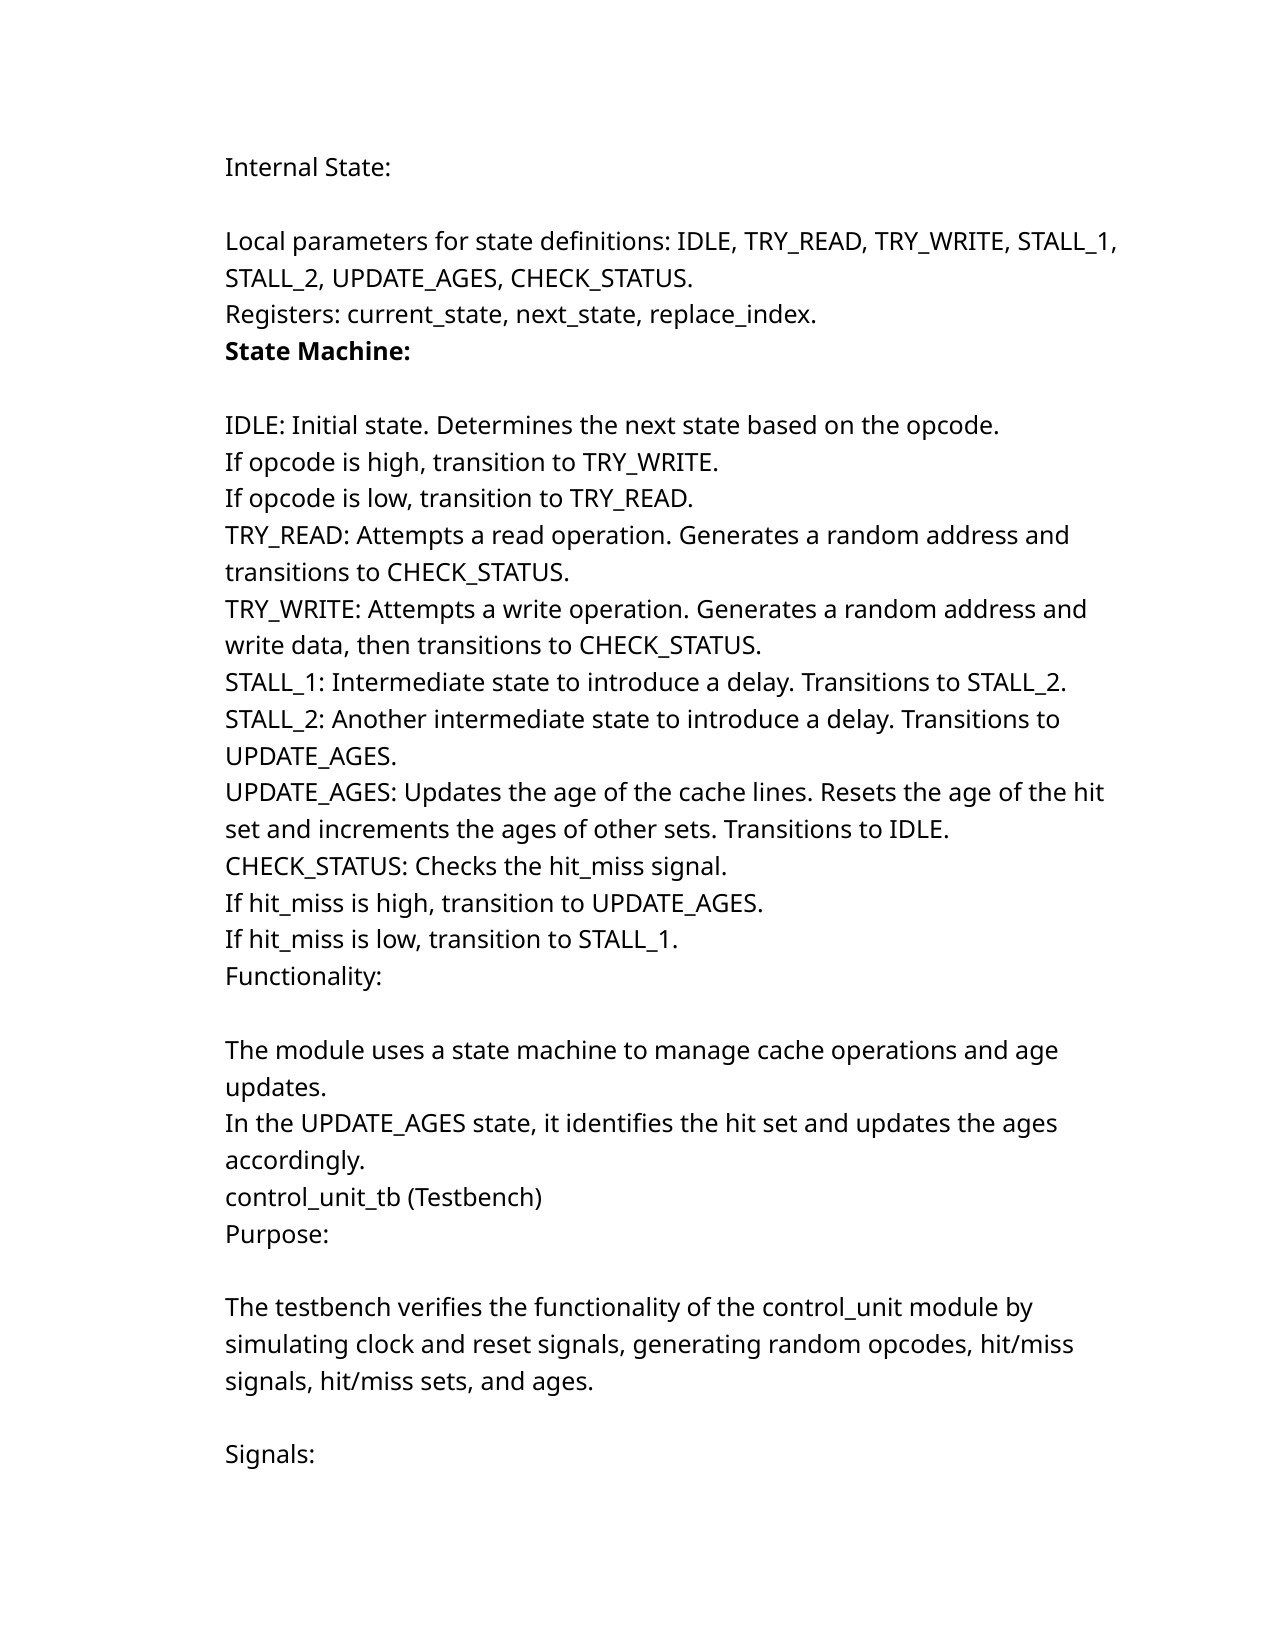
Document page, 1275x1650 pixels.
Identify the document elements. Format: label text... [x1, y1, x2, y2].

list If hit_miss is low, transition to STALL_1. [225, 922, 1125, 956]
list STALL_1: Intermediate state to introduce a delay. Transitions to STALL_2. [225, 665, 1125, 699]
list State Machine: [225, 334, 1125, 368]
list Purpose: [225, 1216, 1125, 1250]
list Internal State: [225, 150, 1125, 184]
list Signals: [225, 1437, 1125, 1471]
list The module uses a state machine to manage cache operations and age updates. [225, 1032, 1125, 1103]
list Registers: current_state, next_state, replace_index. [225, 297, 1125, 331]
list TRY_WRITE: Attempts a write operation. Generates a random address and write data, then transitions to CHECK_STATUS. [225, 591, 1125, 662]
list control_unit_tb (Testbench) [225, 1179, 1125, 1214]
list If hit_miss is high, transition to UPDATE_AGES. [225, 885, 1125, 919]
list If opcode is low, transition to TRY_READ. [225, 481, 1125, 515]
list The testbench verifies the functionality of the control_unit module by simulating clock and reset signals, generating random opcodes, hit/miss signals, hit/miss sets, and ages. [225, 1290, 1125, 1397]
list In the UPDATE_AGES state, it identifies the hit set and updates the ages accordingly. [225, 1106, 1125, 1177]
list Local parameters for state definitions: IDLE, TRY_READ, TRY_WRITE, STALL_1, STALL_2, UPDATE_AGES, CHECK_STATUS. [225, 223, 1125, 294]
list CHECK_STATUS: Checks the hit_miss signal. [225, 849, 1125, 883]
list UPDATE_AGES: Updates the age of the cache lines. Resets the age of the hit set and increments the ages of other sets. Transitions to IDLE. [225, 775, 1125, 846]
list If opcode is high, transition to TRY_WRITE. [225, 444, 1125, 478]
list Functionality: [225, 959, 1125, 993]
list IDLE: Initial state. Determines the next state based on the opcode. [225, 407, 1125, 441]
list TRY_READ: Attempts a read operation. Generates a random address and transitions to CHECK_STATUS. [225, 518, 1125, 588]
list STALL_2: Another intermediate state to introduce a delay. Transitions to UPDATE_AGES. [225, 702, 1125, 772]
